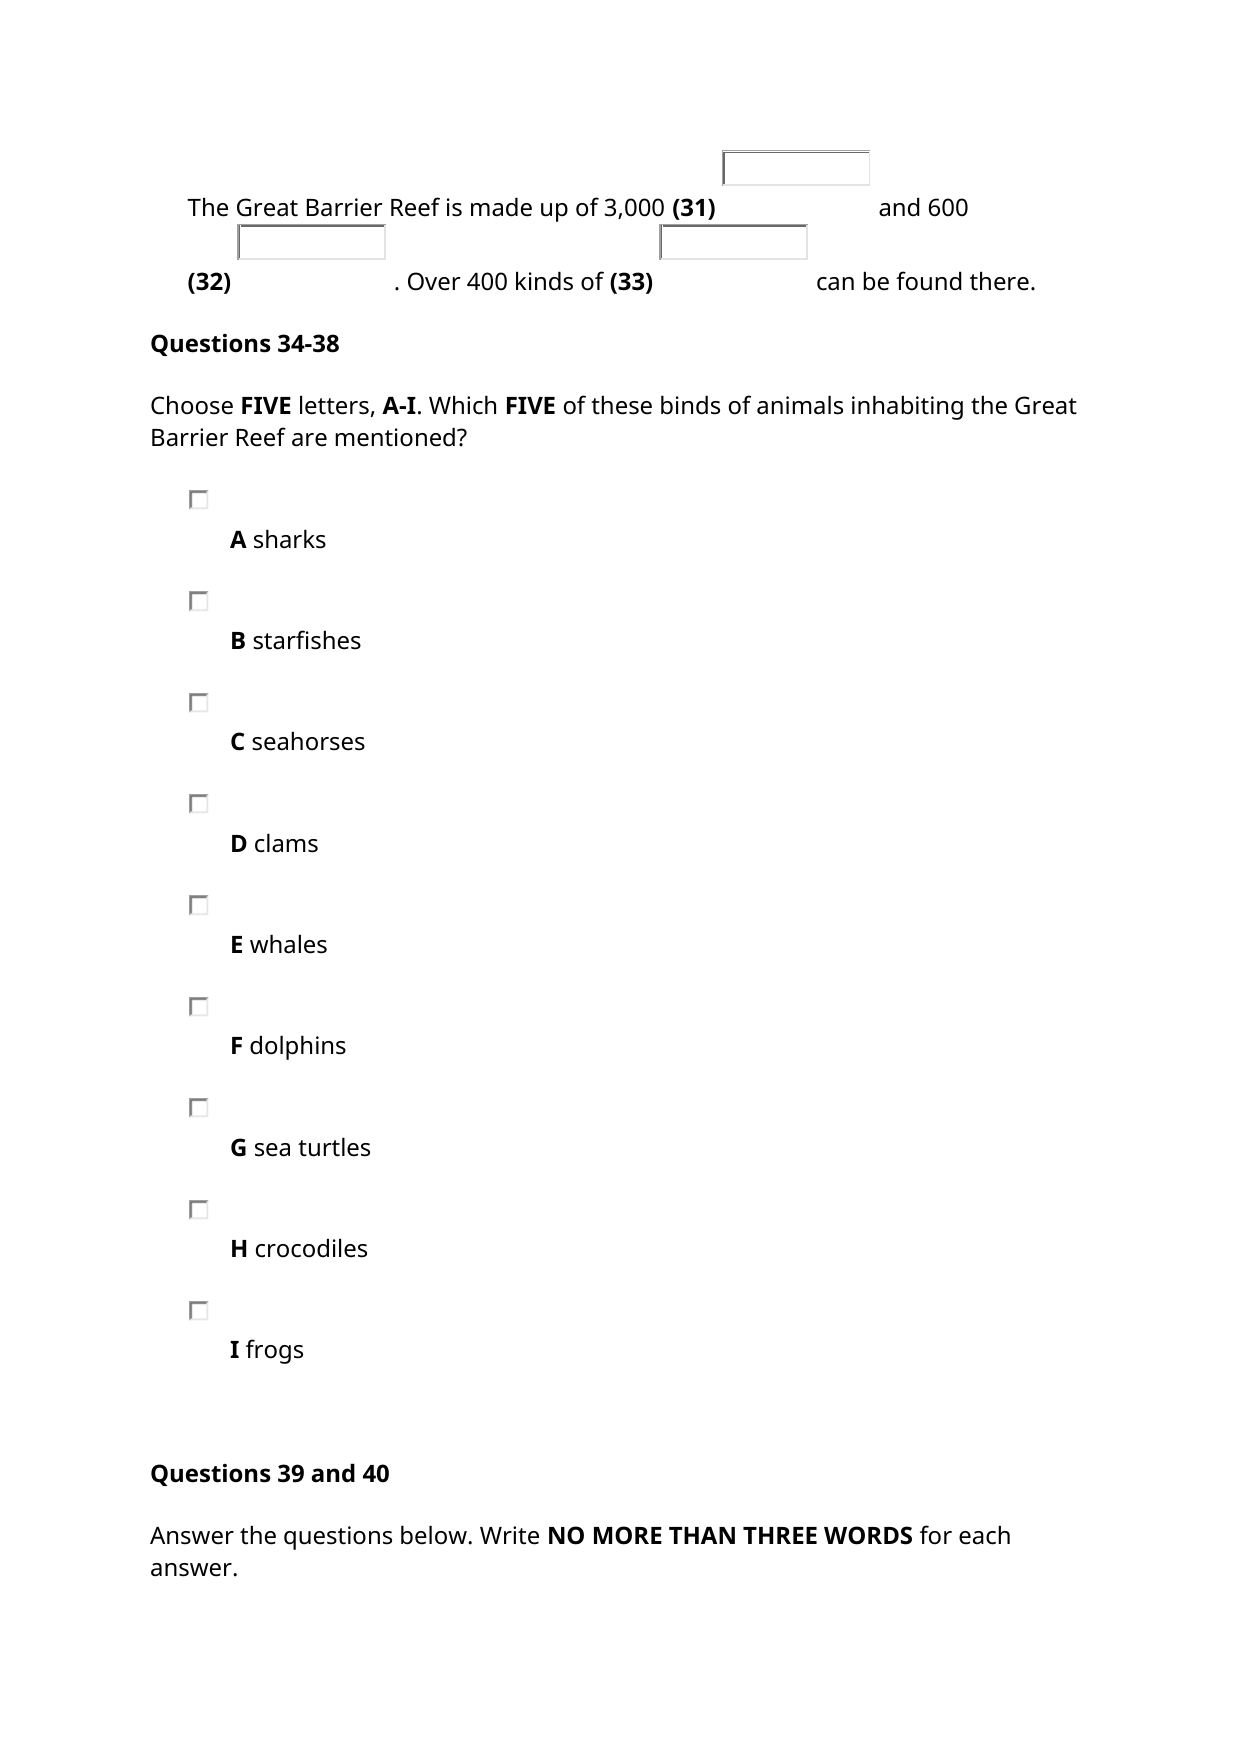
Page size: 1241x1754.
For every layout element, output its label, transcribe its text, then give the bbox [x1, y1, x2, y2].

text G sea turtles [187, 1091, 1090, 1163]
text H crocodiles [187, 1192, 1090, 1264]
text В starfishes [187, 584, 1090, 656]
text The Great Barrier Reef is made up of 3,000 (31) and 600 (32) . Over 400 kinds of (33) can be found there. [187, 150, 1090, 297]
text F dolphins [187, 989, 1090, 1062]
text A sharks [187, 483, 1090, 555]
text Choose FIVE letters, A-I. Which FIVE оf these binds of animals inhabiting the Great Barrier Reef are mentioned? [150, 388, 1090, 454]
text D clams [187, 787, 1090, 859]
text Answer the questions below. Write NO MORE THAN THREE WORDS for each answer. [150, 1518, 1090, 1584]
text I frogs [187, 1294, 1090, 1366]
text Questions 34-38 [150, 327, 1090, 359]
text E whales [187, 888, 1090, 960]
text С seahorses [187, 686, 1090, 758]
text Questions 39 and 40 [150, 1457, 1090, 1489]
